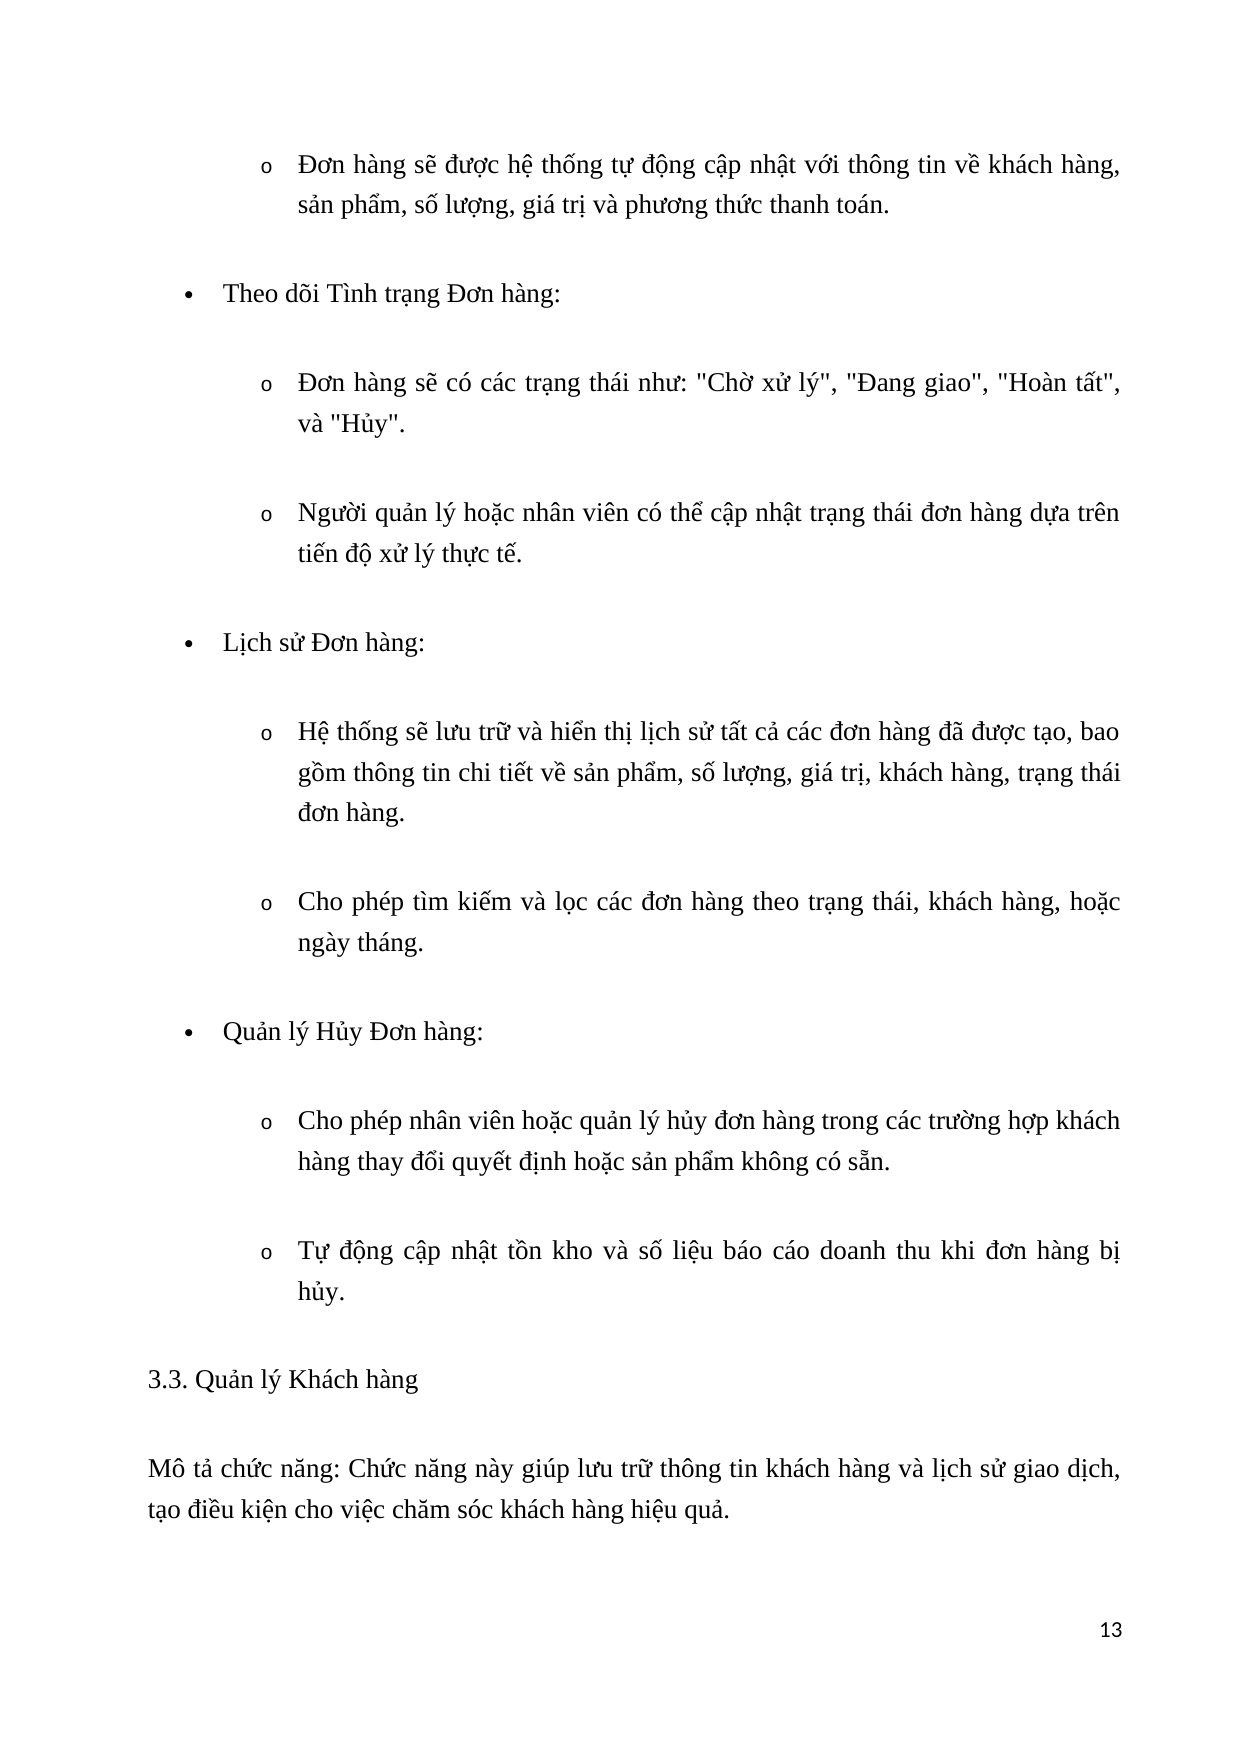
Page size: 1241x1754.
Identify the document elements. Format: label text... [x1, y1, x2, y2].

list Cho phép nhân viên hoặc quản lý hủy đơn hàng trong các trường hợp khách hàng thay đổi quyết định hoặc sản phẩm không có sẵn. [260, 1104, 1122, 1176]
list Đơn hàng sẽ có các trạng thái như: "Chờ xử lý", "Đang giao", "Hoàn tất", và "Hủy". [260, 366, 1122, 438]
list Đơn hàng sẽ được hệ thống tự động cập nhật với thông tin về khách hàng, sản phẩm, số lượng, giá trị và phương thức thanh toán. [260, 148, 1122, 220]
text Mô tả chức năng: Chức năng này giúp lưu trữ thông tin khách hàng và lịch sử giao dịch, tạo điều kiện cho việc chăm sóc khách hàng hiệu quả. [148, 1452, 1122, 1524]
list Cho phép tìm kiếm và lọc các đơn hàng theo trạng thái, khách hàng, hoặc ngày tháng. [260, 885, 1122, 957]
list Hệ thống sẽ lưu trữ và hiển thị lịch sử tất cả các đơn hàng đã được tạo, bao gồm thông tin chi tiết về sản phẩm, số lượng, giá trị, khách hàng, trạng thái đơn hàng. [260, 715, 1122, 827]
list Lịch sử Đơn hàng: [185, 626, 1122, 657]
list Theo dõi Tình trạng Đơn hàng: [185, 277, 1122, 309]
list Người quản lý hoặc nhân viên có thể cập nhật trạng thái đơn hàng dựa trên tiến độ xử lý thực tế. [260, 496, 1122, 568]
text 3.3. Quản lý Khách hàng [148, 1363, 1122, 1395]
list Tự động cập nhật tồn kho và số liệu báo cáo doanh thu khi đơn hàng bị hủy. [260, 1234, 1122, 1306]
list Quản lý Hủy Đơn hàng: [185, 1015, 1122, 1046]
